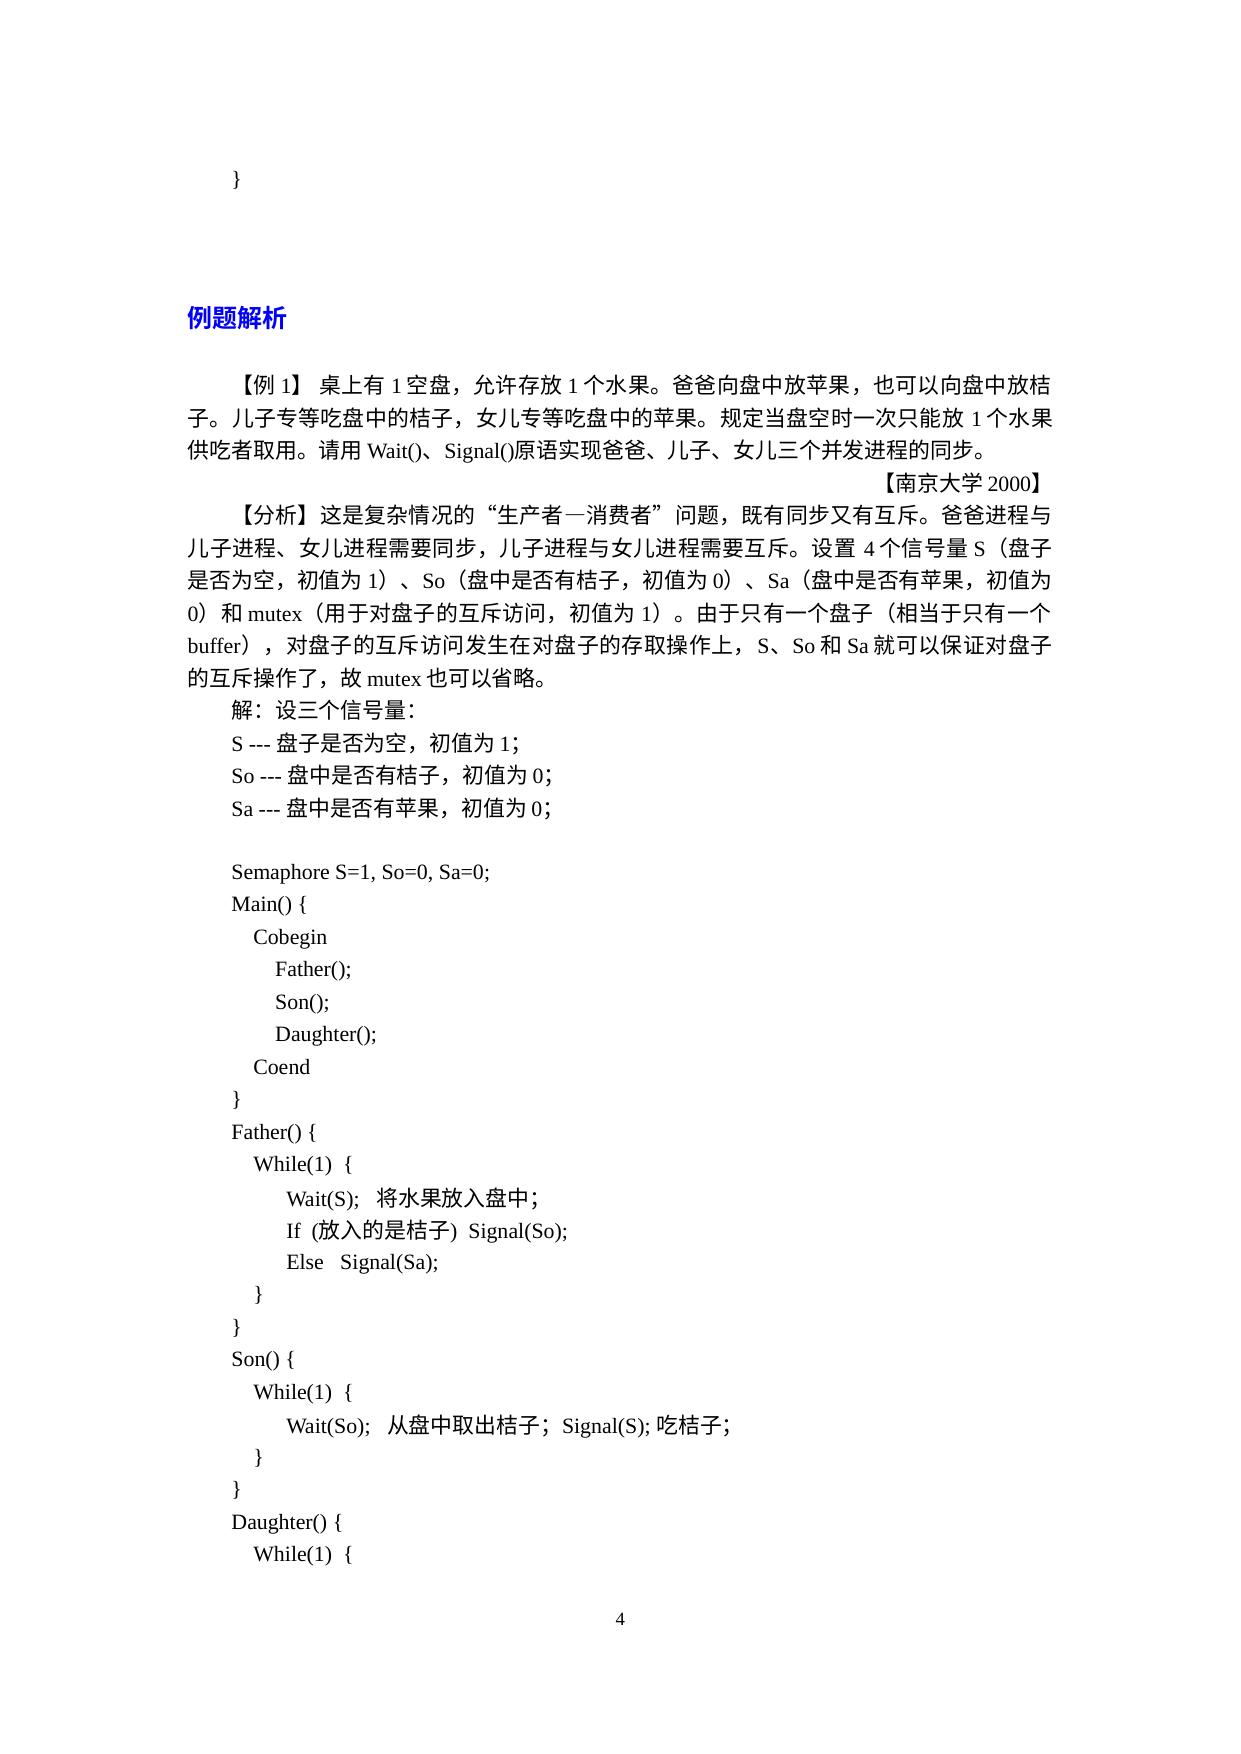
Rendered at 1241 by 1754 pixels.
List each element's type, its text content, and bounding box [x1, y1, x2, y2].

text If (放入的是桔子) Signal(So); [187, 1213, 1053, 1245]
text Wait(S); 将水果放入盘中； [187, 1180, 1053, 1213]
text So --- 盘中是否有桔子，初值为0； [187, 758, 1053, 790]
text Son() { [187, 1343, 1053, 1375]
text 解：设三个信号量： [187, 693, 1053, 725]
text S --- 盘子是否为空，初值为1； [187, 725, 1053, 758]
text Main() { [187, 888, 1053, 920]
text Daughter() { [187, 1505, 1053, 1538]
text 【例1】 桌上有1空盘，允许存放1个水果。爸爸向盘中放苹果，也可以向盘中放桔子。儿子专等吃盘中的桔子，女儿专等吃盘中的苹果。规定当盘空时一次只能放1个水果供吃者取用。请用Wait()、Signal()原语实现爸爸、儿子、女儿三个并发进程的同步。 [187, 368, 1053, 465]
text } [187, 1440, 1053, 1473]
text Daughter(); [187, 1018, 1053, 1050]
text Semaphore S=1, So=0, Sa=0; [187, 855, 1053, 888]
text Father(); [187, 953, 1053, 985]
text While(1) { [187, 1538, 1053, 1570]
text } [187, 1310, 1053, 1343]
text } [187, 1278, 1053, 1310]
subtitle 例题解析 [187, 284, 1053, 349]
text While(1) { [187, 1148, 1053, 1180]
text 【南京大学2000】 [187, 465, 1053, 498]
text Wait(So); 从盘中取出桔子；Signal(S); 吃桔子； [187, 1408, 1053, 1440]
text Coend [187, 1050, 1053, 1083]
text Else Signal(Sa); [187, 1245, 1053, 1278]
text } [231, 162, 1053, 194]
text Father() { [187, 1115, 1053, 1148]
text } [187, 1473, 1053, 1505]
text Cobegin [187, 920, 1053, 953]
text While(1) { [187, 1375, 1053, 1408]
text 【分析】这是复杂情况的“生产者—消费者”问题，既有同步又有互斥。爸爸进程与儿子进程、女儿进程需要同步，儿子进程与女儿进程需要互斥。设置4个信号量S（盘子是否为空，初值为1）、So（盘中是否有桔子，初值为0）、Sa（盘中是否有苹果，初值为0）和mutex（用于对盘子的互斥访问，初值为1）。由于只有一个盘子（相当于只有一个buffer），对盘子的互斥访问发生在对盘子的存取操作上，S、So和Sa就可以保证对盘子的互斥操作了，故mutex也可以省略。 [187, 498, 1053, 693]
text } [187, 1083, 1053, 1115]
text Son(); [187, 985, 1053, 1018]
text Sa --- 盘中是否有苹果，初值为0； [187, 790, 1053, 823]
